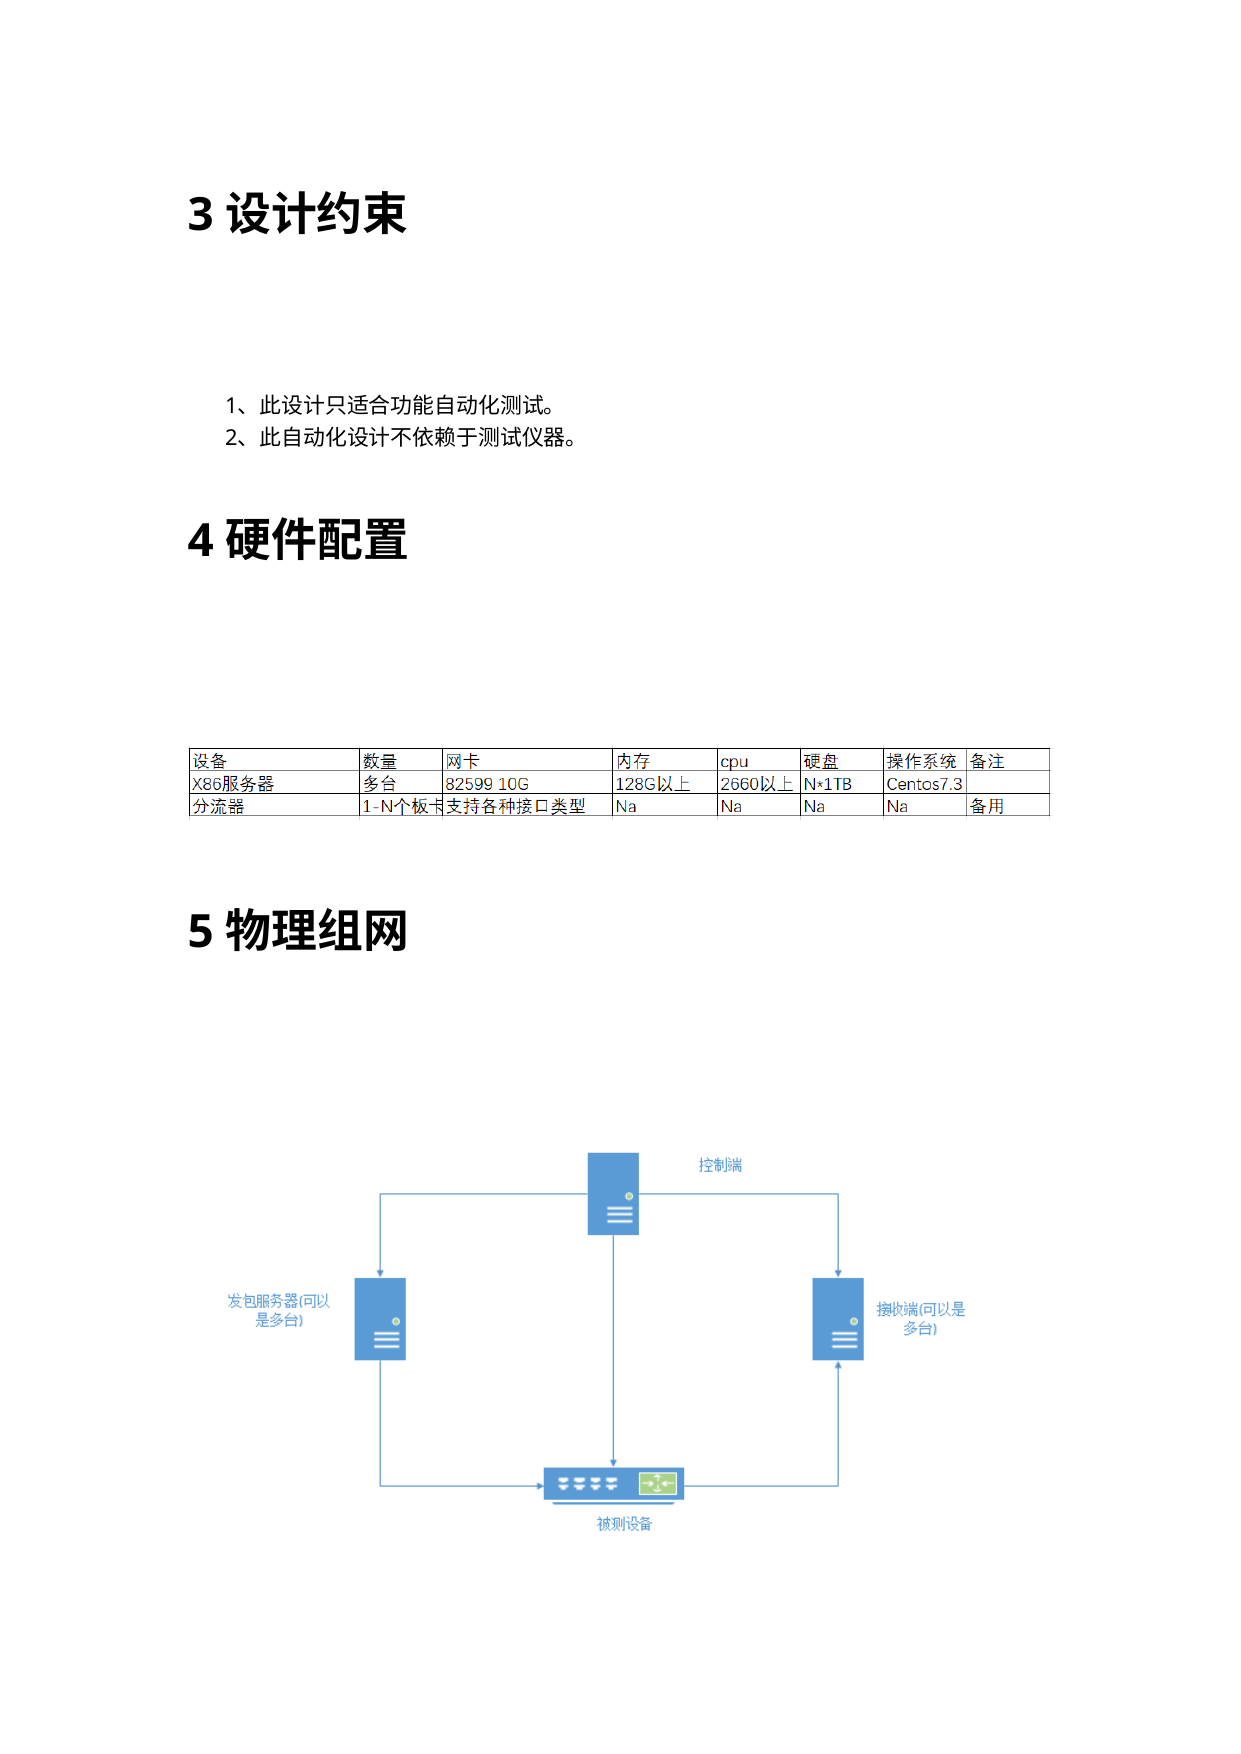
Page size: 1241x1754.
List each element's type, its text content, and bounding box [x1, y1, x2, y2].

subtitle 设计约束 [187, 162, 1053, 259]
picture [187, 746, 1053, 820]
list 1、此设计只适合功能自动化测试。 [225, 388, 1053, 420]
subtitle 5 物理组网 [187, 879, 1053, 977]
picture [187, 1104, 1053, 1544]
list 2、此自动化设计不依赖于测试仪器。 [225, 420, 1053, 453]
subtitle 4 硬件配置 [187, 488, 1053, 586]
